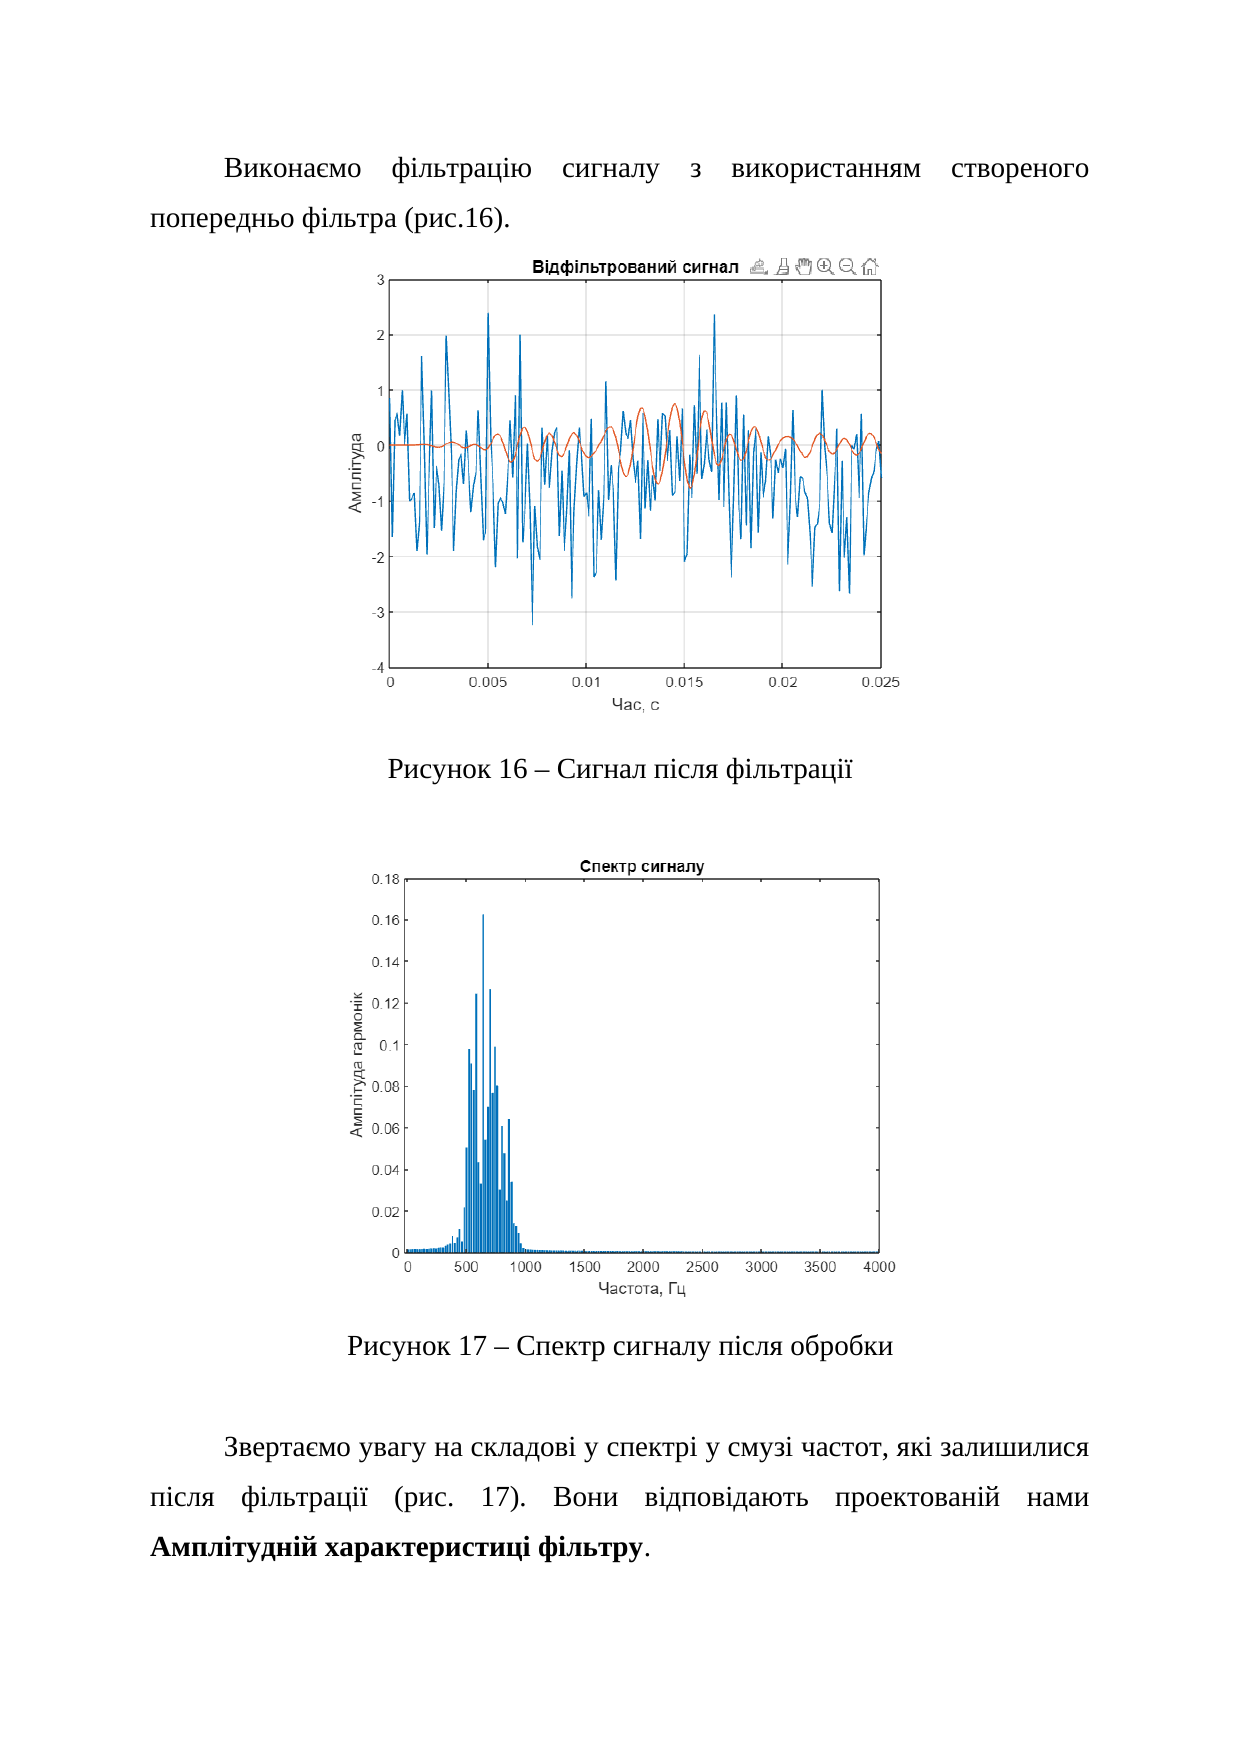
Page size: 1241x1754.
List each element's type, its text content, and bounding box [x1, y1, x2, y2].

text Рисунок 16 – Сигнал після фільтрації [150, 751, 1090, 784]
text Рисунок 17 – Спектр сигналу після обробки [150, 1328, 1090, 1362]
picture [309, 250, 931, 718]
text Звертаємо увагу на складові у спектрі у смузі частот, які залишилися після фільтрації (рис. 17). Вони відповідають проектованій нами Амплітудній характеристиці фільтру. [150, 1429, 1090, 1563]
picture [326, 851, 915, 1298]
text Виконаємо фільтрацію сигналу з використанням створеного попередньо фільтра (рис.16). [150, 150, 1090, 234]
